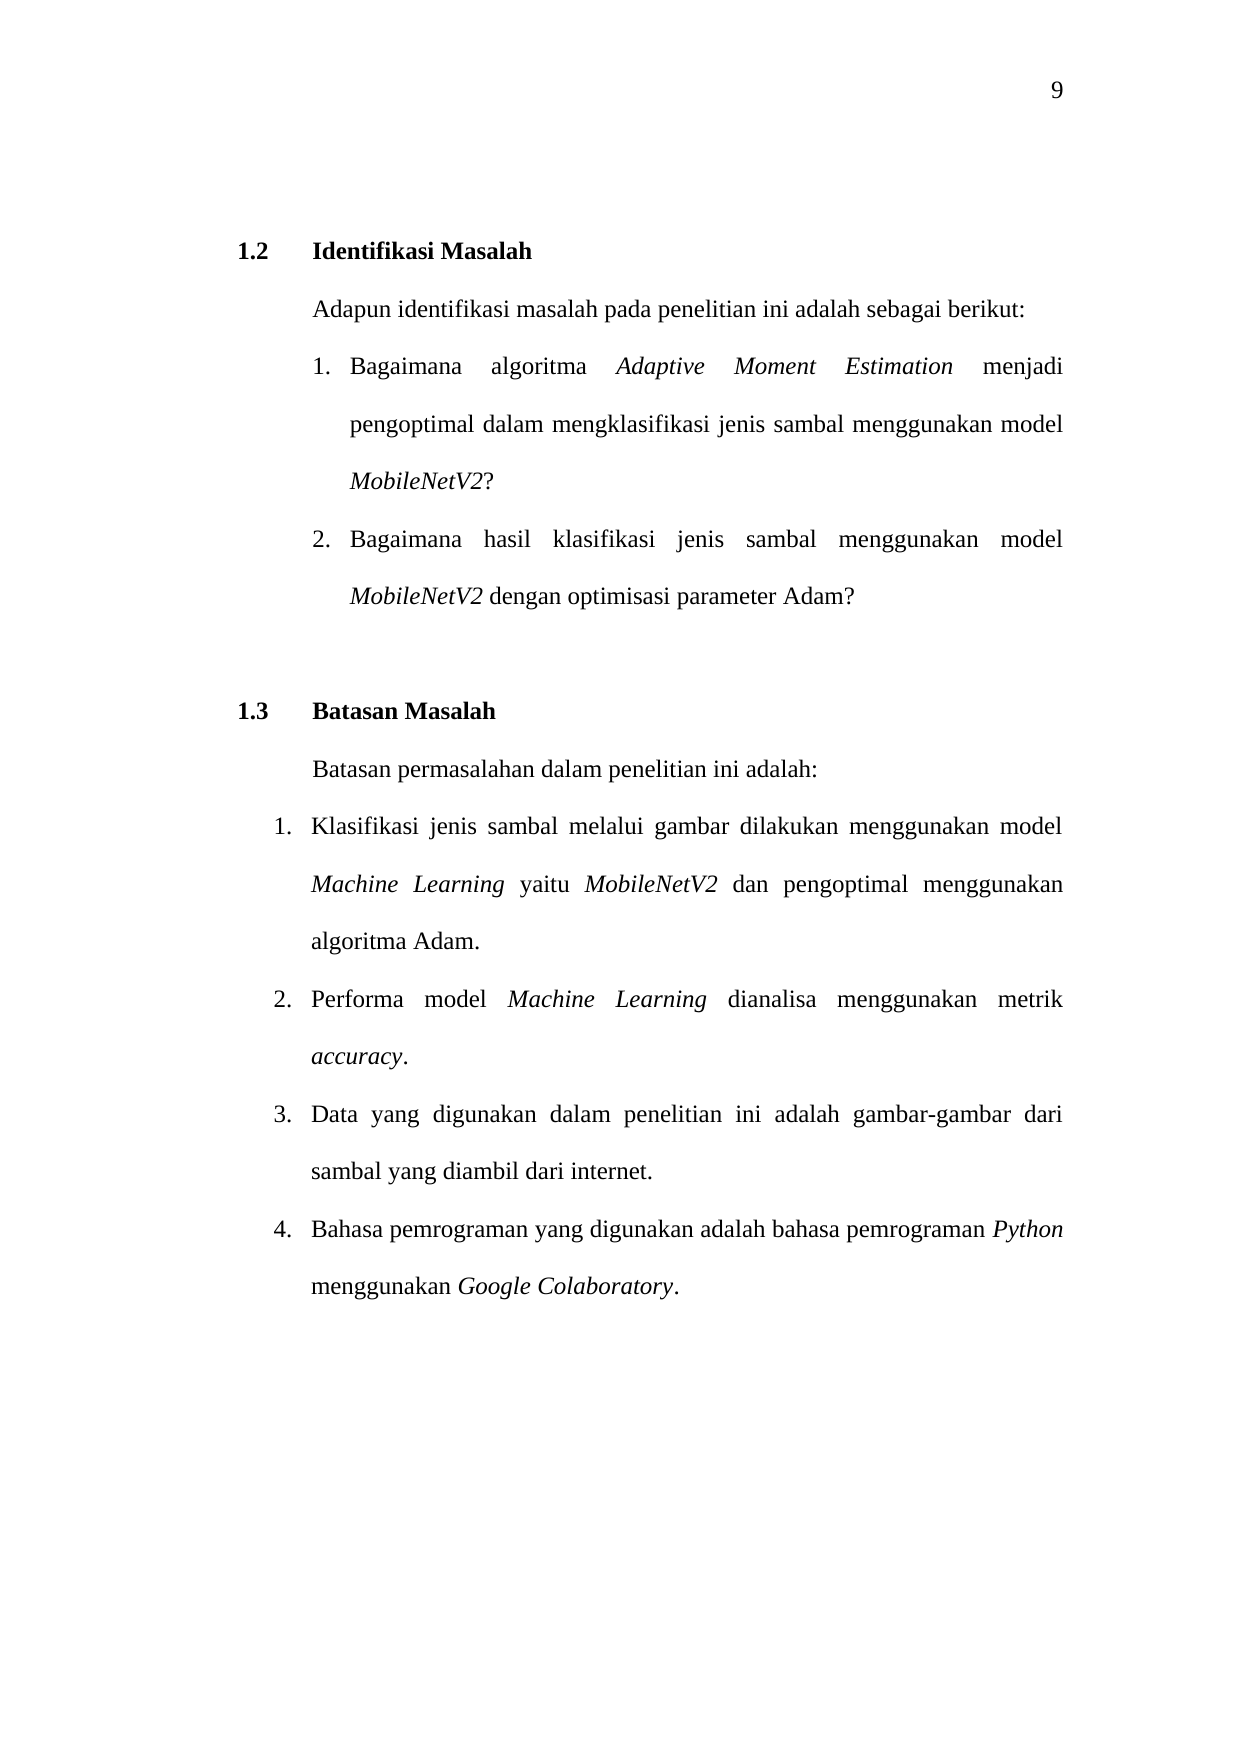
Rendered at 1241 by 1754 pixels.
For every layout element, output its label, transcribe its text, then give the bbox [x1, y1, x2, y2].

list Bagaimana hasil klasifikasi jenis sambal menggunakan model MobileNetV2 dengan optimisasi parameter Adam? [312, 524, 1063, 610]
text Adapun identifikasi masalah pada penelitian ini adalah sebagai berikut: [312, 294, 1063, 322]
list Bagaimana algoritma Adaptive Moment Estimation menjadi pengoptimal dalam mengklasifikasi jenis sambal menggunakan model MobileNetV2? [312, 351, 1063, 495]
text Batasan permasalahan dalam penelitian ini adalah: [312, 754, 1063, 782]
list Identifikasi Masalah [237, 236, 1063, 265]
list Data yang digunakan dalam penelitian ini adalah gambar-gambar dari sambal yang diambil dari internet. [273, 1099, 1063, 1185]
list Performa model Machine Learning dianalisa menggunakan metrik accuracy. [273, 984, 1063, 1070]
list Batasan Masalah [237, 696, 1063, 725]
list Klasifikasi jenis sambal melalui gambar dilakukan menggunakan model Machine Learning yaitu MobileNetV2 dan pengoptimal menggunakan algoritma Adam. [273, 811, 1063, 955]
list Bahasa pemrograman yang digunakan adalah bahasa pemrograman Python menggunakan Google Colaboratory. [273, 1214, 1063, 1300]
